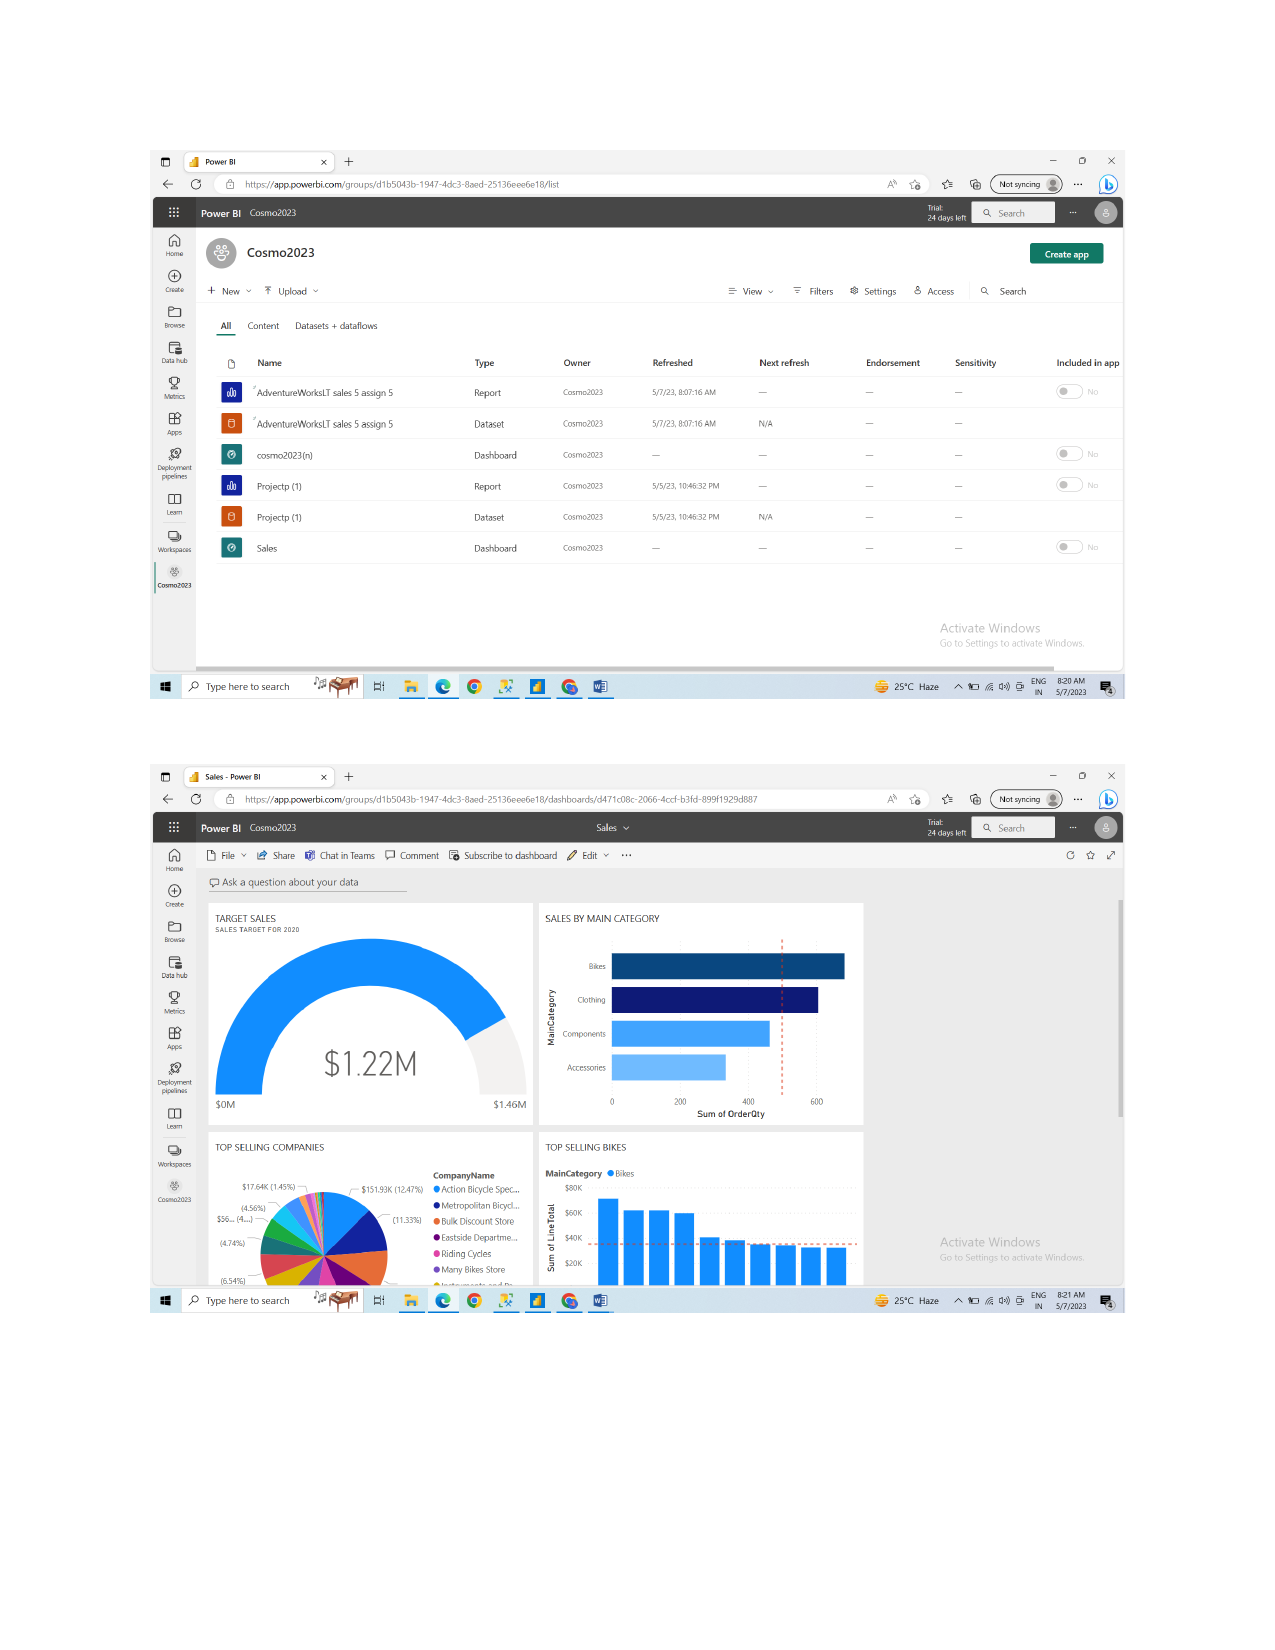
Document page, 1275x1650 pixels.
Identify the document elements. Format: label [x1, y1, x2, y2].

picture [150, 764, 1125, 1313]
picture [150, 150, 1125, 699]
